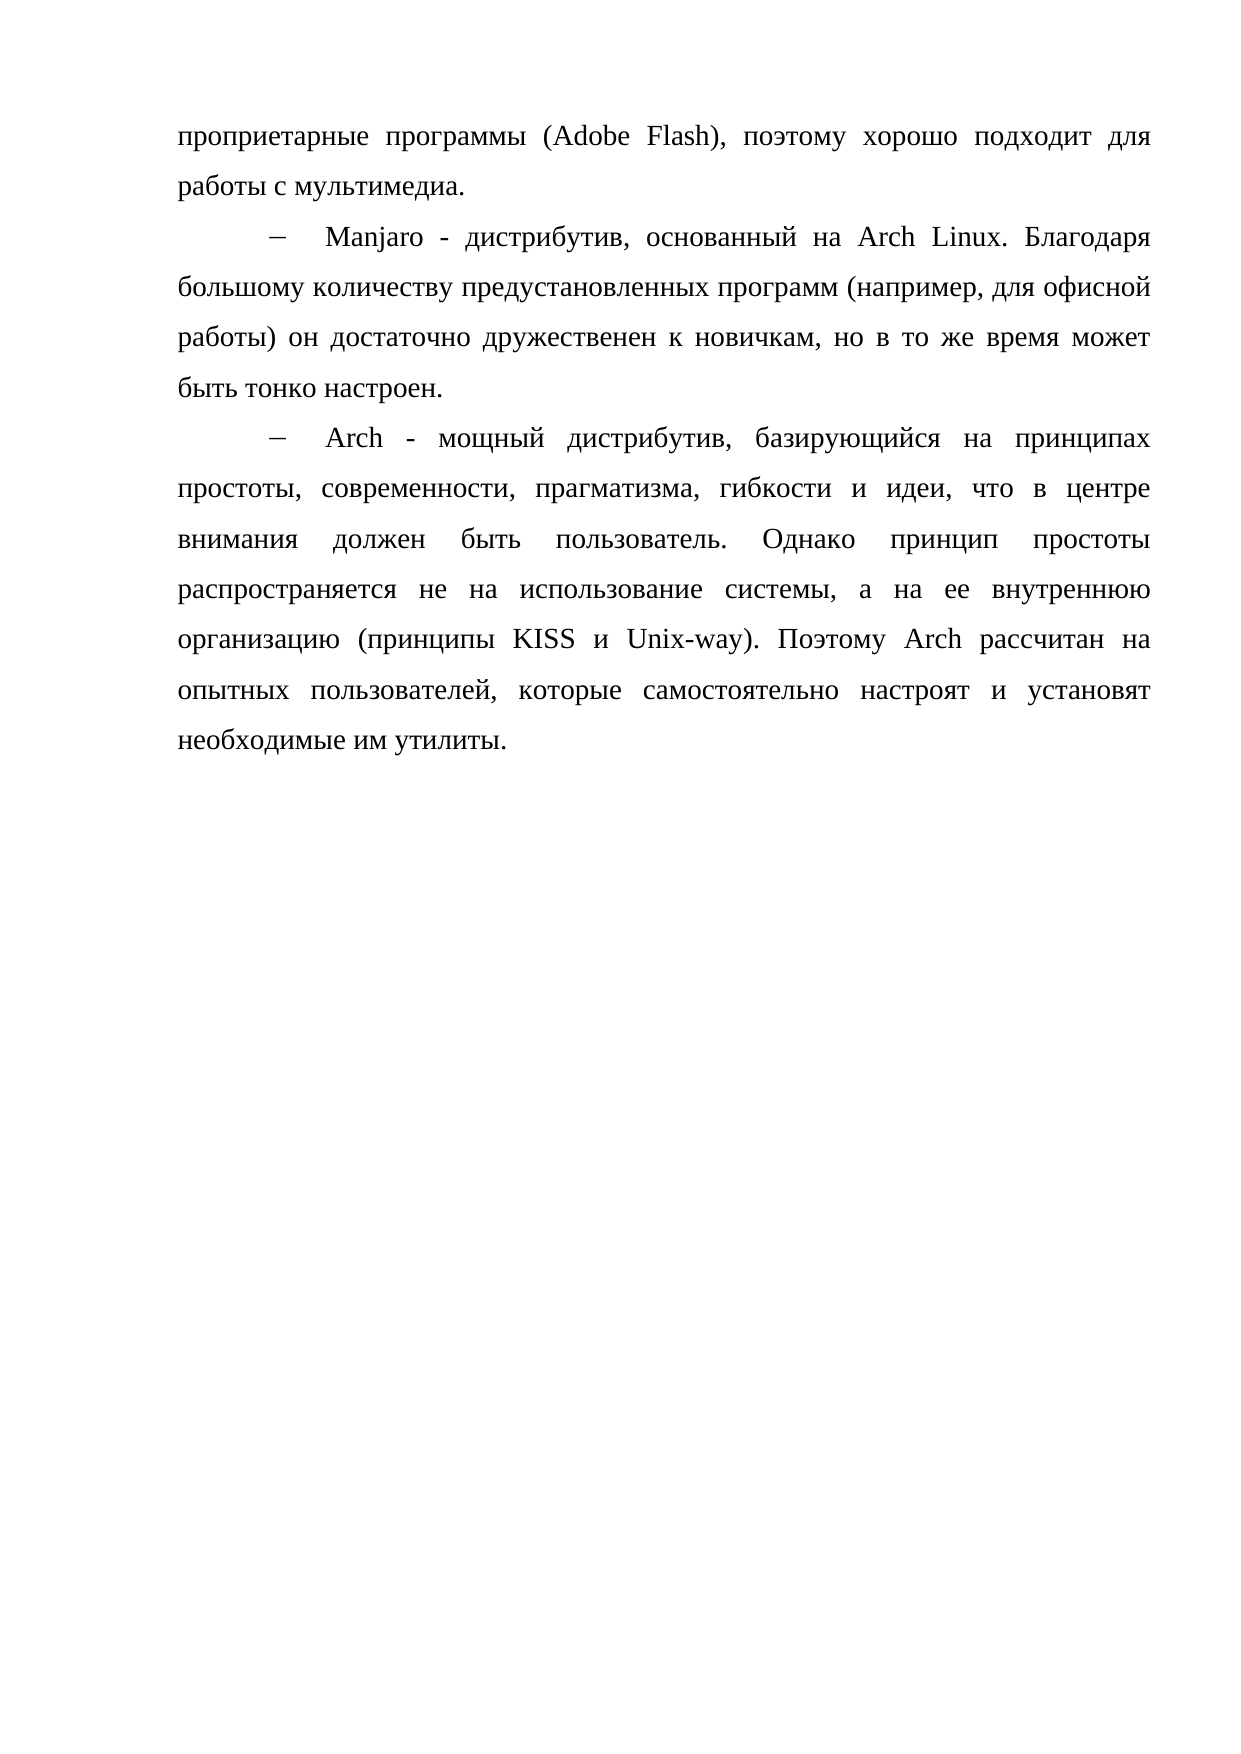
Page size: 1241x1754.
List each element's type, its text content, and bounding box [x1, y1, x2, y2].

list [177, 118, 1152, 202]
list Manjaro - дистрибутив, основанный на Arch Linux. Благодаря большому количеству предустановленных программ (например, для офисной работы) он достаточно дружественен к новичкам, но в то же время может быть тонко настроен. [177, 219, 1152, 403]
list Arch - мощный дистрибутив, базирующийся на принципах простоты, современности, прагматизма, гибкости и идеи, что в центре внимания должен быть пользователь. Однако принцип простоты распространяется не на использование системы, а на ее внутреннюю организацию (принципы KISS и Unix-way). Поэтому Arch рассчитан на опытных пользователей, которые самостоятельно настроят и установят необходимые им утилиты. [177, 420, 1152, 756]
